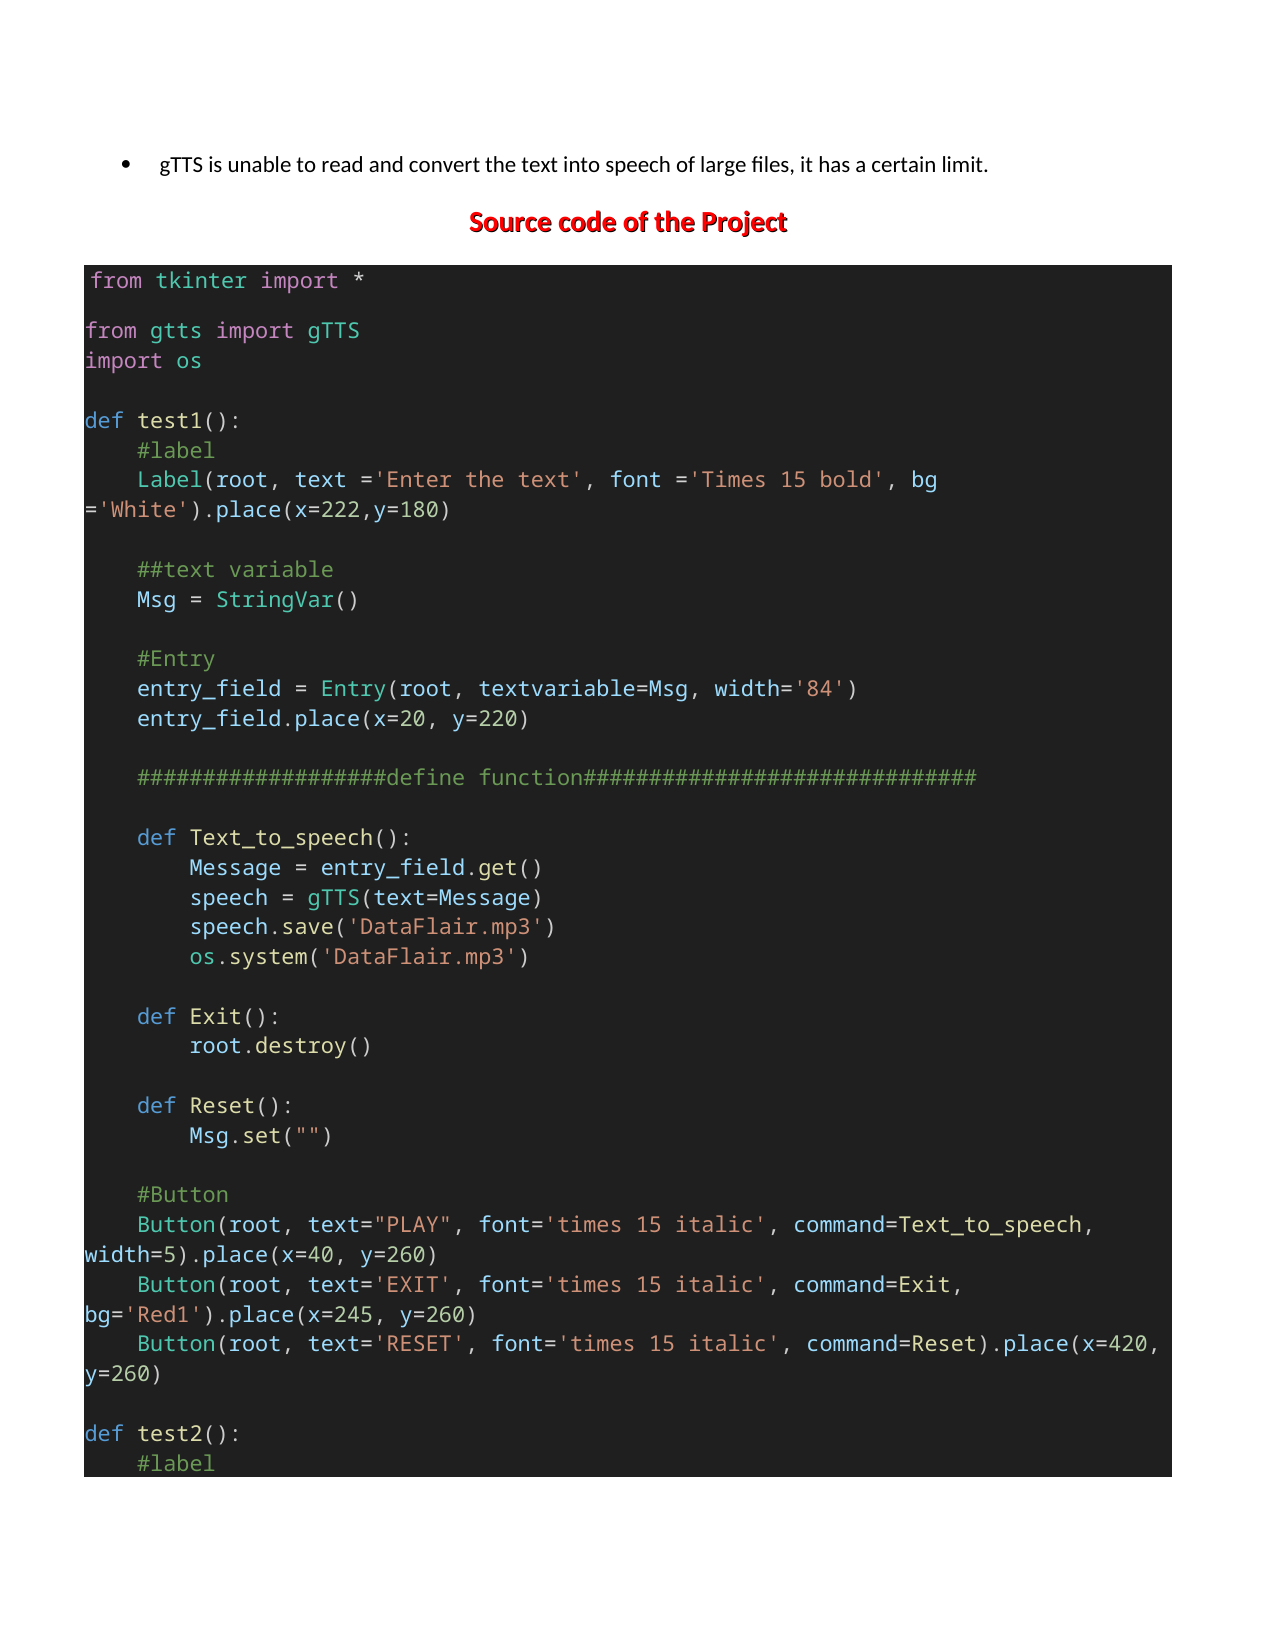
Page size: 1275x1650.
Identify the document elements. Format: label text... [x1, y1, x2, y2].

text def test2(): [84, 1418, 1172, 1447]
text speech = gTTS(text=Message) [84, 881, 1172, 911]
text Label(root, text ='Enter the text', font ='Times 15 bold', bg ='White').place(x=222,y=180) [84, 464, 1172, 524]
text Button(root, text='EXIT', font='times 15 italic', command=Exit, bg='Red1').place(x=245, y=260) [84, 1269, 1172, 1328]
text #Button [84, 1179, 1172, 1209]
text def Text_to_speech(): [84, 822, 1172, 852]
text Msg.set("") [84, 1120, 1172, 1149]
text def Reset(): [84, 1090, 1172, 1120]
text from gtts import gTTS [84, 315, 1172, 345]
text Source code of the Project [84, 203, 1172, 239]
text def Exit(): [84, 1001, 1172, 1030]
text os.system('DataFlair.mp3') [84, 941, 1172, 971]
text entry_field.place(x=20, y=220) [84, 703, 1172, 732]
text Button(root, text='RESET', font='times 15 italic', command=Reset).place(x=420, y=260) [84, 1328, 1172, 1388]
text #label [84, 1447, 1172, 1477]
text import os [84, 345, 1172, 375]
text ###################define function############################## [84, 762, 1172, 792]
text from tkinter import * [84, 265, 1172, 294]
text Message = entry_field.get() [84, 852, 1172, 881]
text #Entry [84, 643, 1172, 673]
text #label [84, 434, 1172, 464]
text ##text variable [84, 554, 1172, 583]
text Msg = StringVar() [84, 583, 1172, 613]
text entry_field = Entry(root, textvariable=Msg, width='84') [84, 673, 1172, 703]
text def test1(): [84, 405, 1172, 434]
text root.destroy() [84, 1030, 1172, 1060]
text Button(root, text="PLAY", font='times 15 italic', command=Text_to_speech, width=5).place(x=40, y=260) [84, 1209, 1172, 1269]
text speech.save('DataFlair.mp3') [84, 911, 1172, 941]
list gTTS is unable to read and convert the text into speech of large files, it has a certain limit. [122, 150, 1172, 178]
